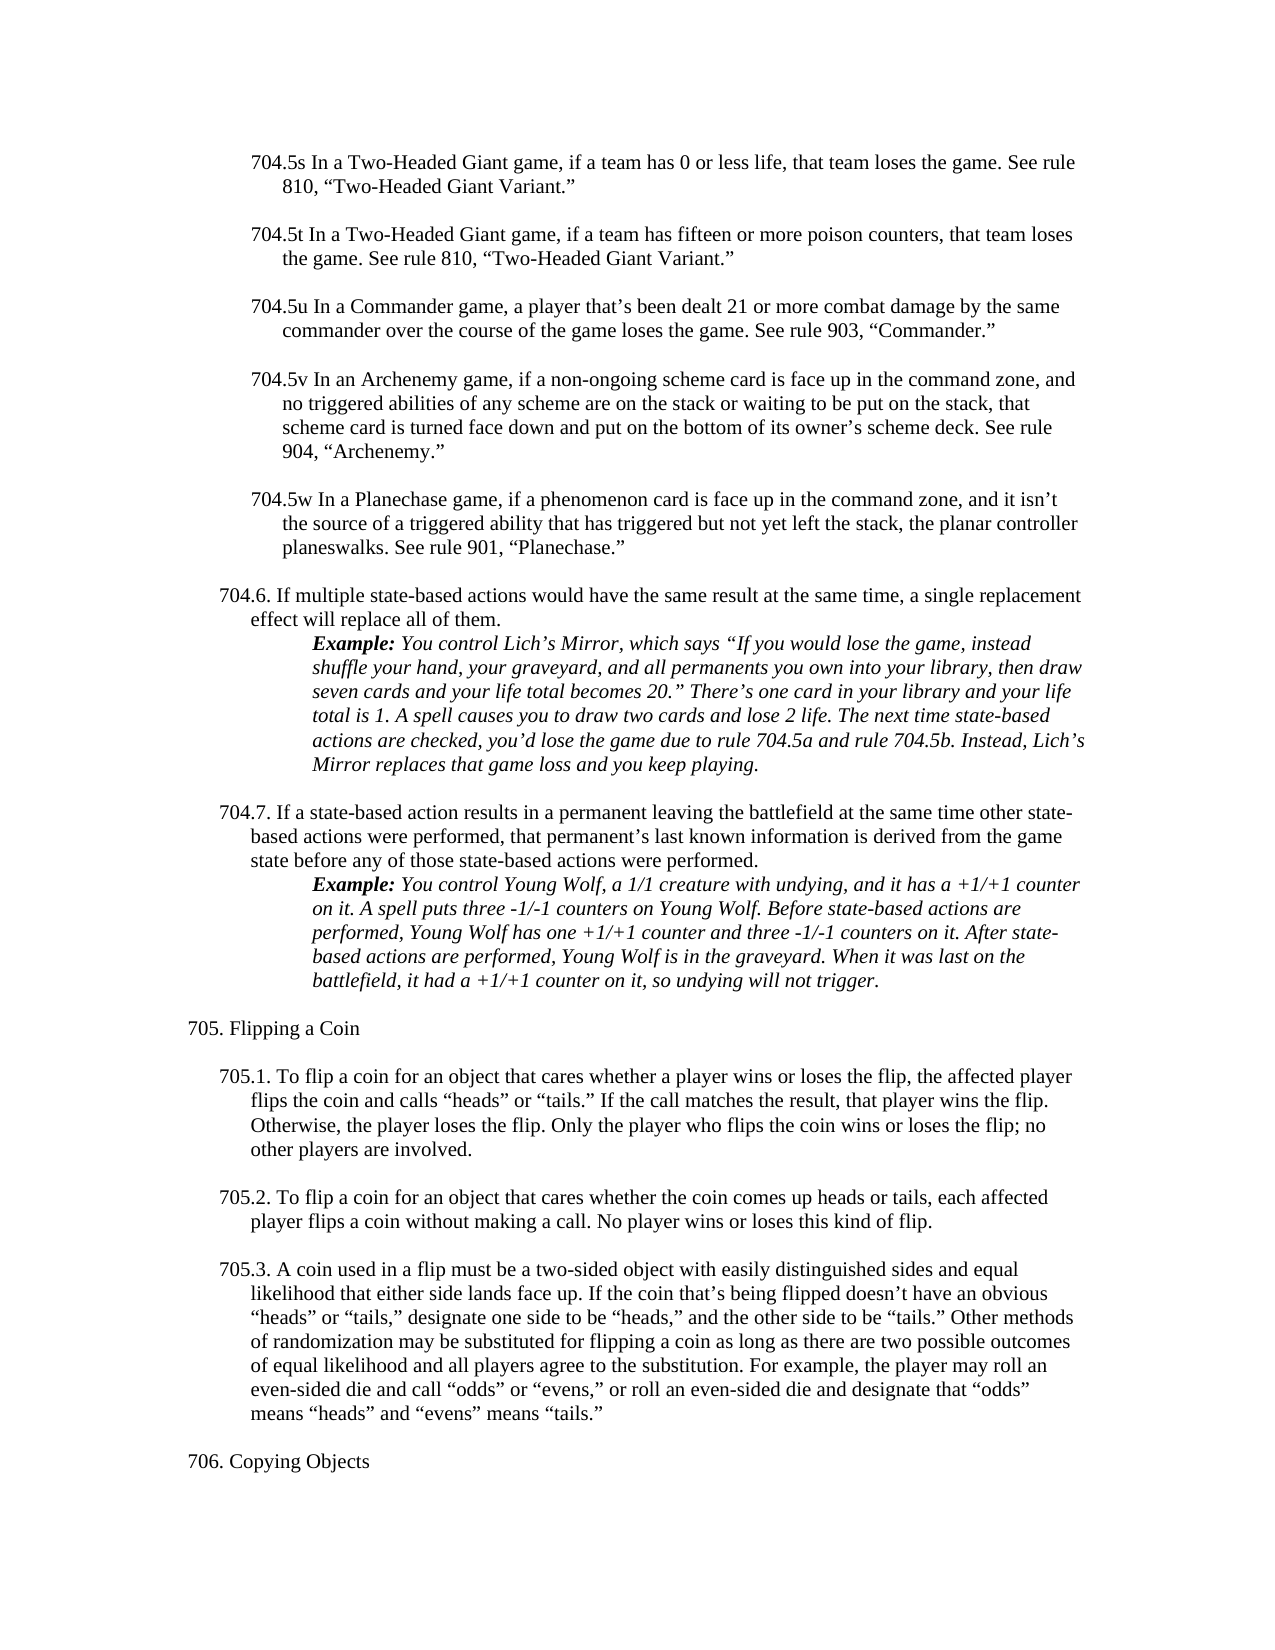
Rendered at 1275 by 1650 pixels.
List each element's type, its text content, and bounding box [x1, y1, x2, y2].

text 704.5u In a Commander game, a player that’s been dealt 21 or more combat damage by the same commander over the course of the game loses the game. See rule 903, “Commander.” [251, 294, 1087, 342]
text 705.1. To flip a coin for an object that cares whether a player wins or loses the flip, the affected player flips the coin and calls “heads” or “tails.” If the call matches the result, that player wins the flip. Otherwise, the player loses the flip. Only the player who flips the coin wins or loses the flip; no other players are involved. [219, 1064, 1087, 1161]
text 704.5w In a Planechase game, if a phenomenon card is face up in the command zone, and it isn’t the source of a triggered ability that has triggered but not yet left the stack, the planar controller planeswalks. See rule 901, “Planechase.” [251, 487, 1087, 559]
text 705. Flipping a Coin [187, 1016, 1087, 1040]
text 704.5s In a Two-Headed Giant game, if a team has 0 or less life, that team loses the game. See rule 810, “Two-Headed Giant Variant.” [251, 150, 1087, 198]
text 704.5t In a Two-Headed Giant game, if a team has fifteen or more poison counters, that team loses the game. See rule 810, “Two-Headed Giant Variant.” [251, 222, 1087, 270]
text 704.7. If a state-based action results in a permanent leaving the battlefield at the same time other state-based actions were performed, that permanent’s last known information is derived from the game state before any of those state-based actions were performed. [219, 800, 1087, 872]
text 706. Copying Objects [187, 1449, 1087, 1473]
text Example: You control Young Wolf, a 1/1 creature with undying, and it has a +1/+1 counter on it. A spell puts three -1/-1 counters on Young Wolf. Before state-based actions are performed, Young Wolf has one +1/+1 counter and three -1/-1 counters on it. After state-based actions are performed, Young Wolf is in the graveyard. When it was last on the battlefield, it had a +1/+1 counter on it, so undying will not trigger. [312, 872, 1087, 992]
text 704.5v In an Archenemy game, if a non-ongoing scheme card is face up in the command zone, and no triggered abilities of any scheme are on the stack or waiting to be put on the stack, that scheme card is turned face down and put on the bottom of its owner’s scheme deck. See rule 904, “Archenemy.” [251, 367, 1087, 463]
text Example: You control Lich’s Mirror, which says “If you would lose the game, instead shuffle your hand, your graveyard, and all permanents you own into your library, then draw seven cards and your life total becomes 20.” There’s one card in your library and your life total is 1. A spell causes you to draw two cards and lose 2 life. The next time state-based actions are checked, you’d lose the game due to rule 704.5a and rule 704.5b. Instead, Lich’s Mirror replaces that game loss and you keep playing. [312, 631, 1087, 776]
text 705.3. A coin used in a flip must be a two-sided object with easily distinguished sides and equal likelihood that either side lands face up. If the coin that’s being flipped doesn’t have an obvious “heads” or “tails,” designate one side to be “heads,” and the other side to be “tails.” Other methods of randomization may be substituted for flipping a coin as long as there are two possible outcomes of equal likelihood and all players agree to the substitution. For example, the player may roll an even-sided die and call “odds” or “evens,” or roll an even-sided die and designate that “odds” means “heads” and “evens” means “tails.” [219, 1257, 1087, 1425]
text 705.2. To flip a coin for an object that cares whether the coin comes up heads or tails, each affected player flips a coin without making a call. No player wins or loses this kind of flip. [219, 1185, 1087, 1233]
text 704.6. If multiple state-based actions would have the same result at the same time, a single replacement effect will replace all of them. [219, 583, 1087, 631]
